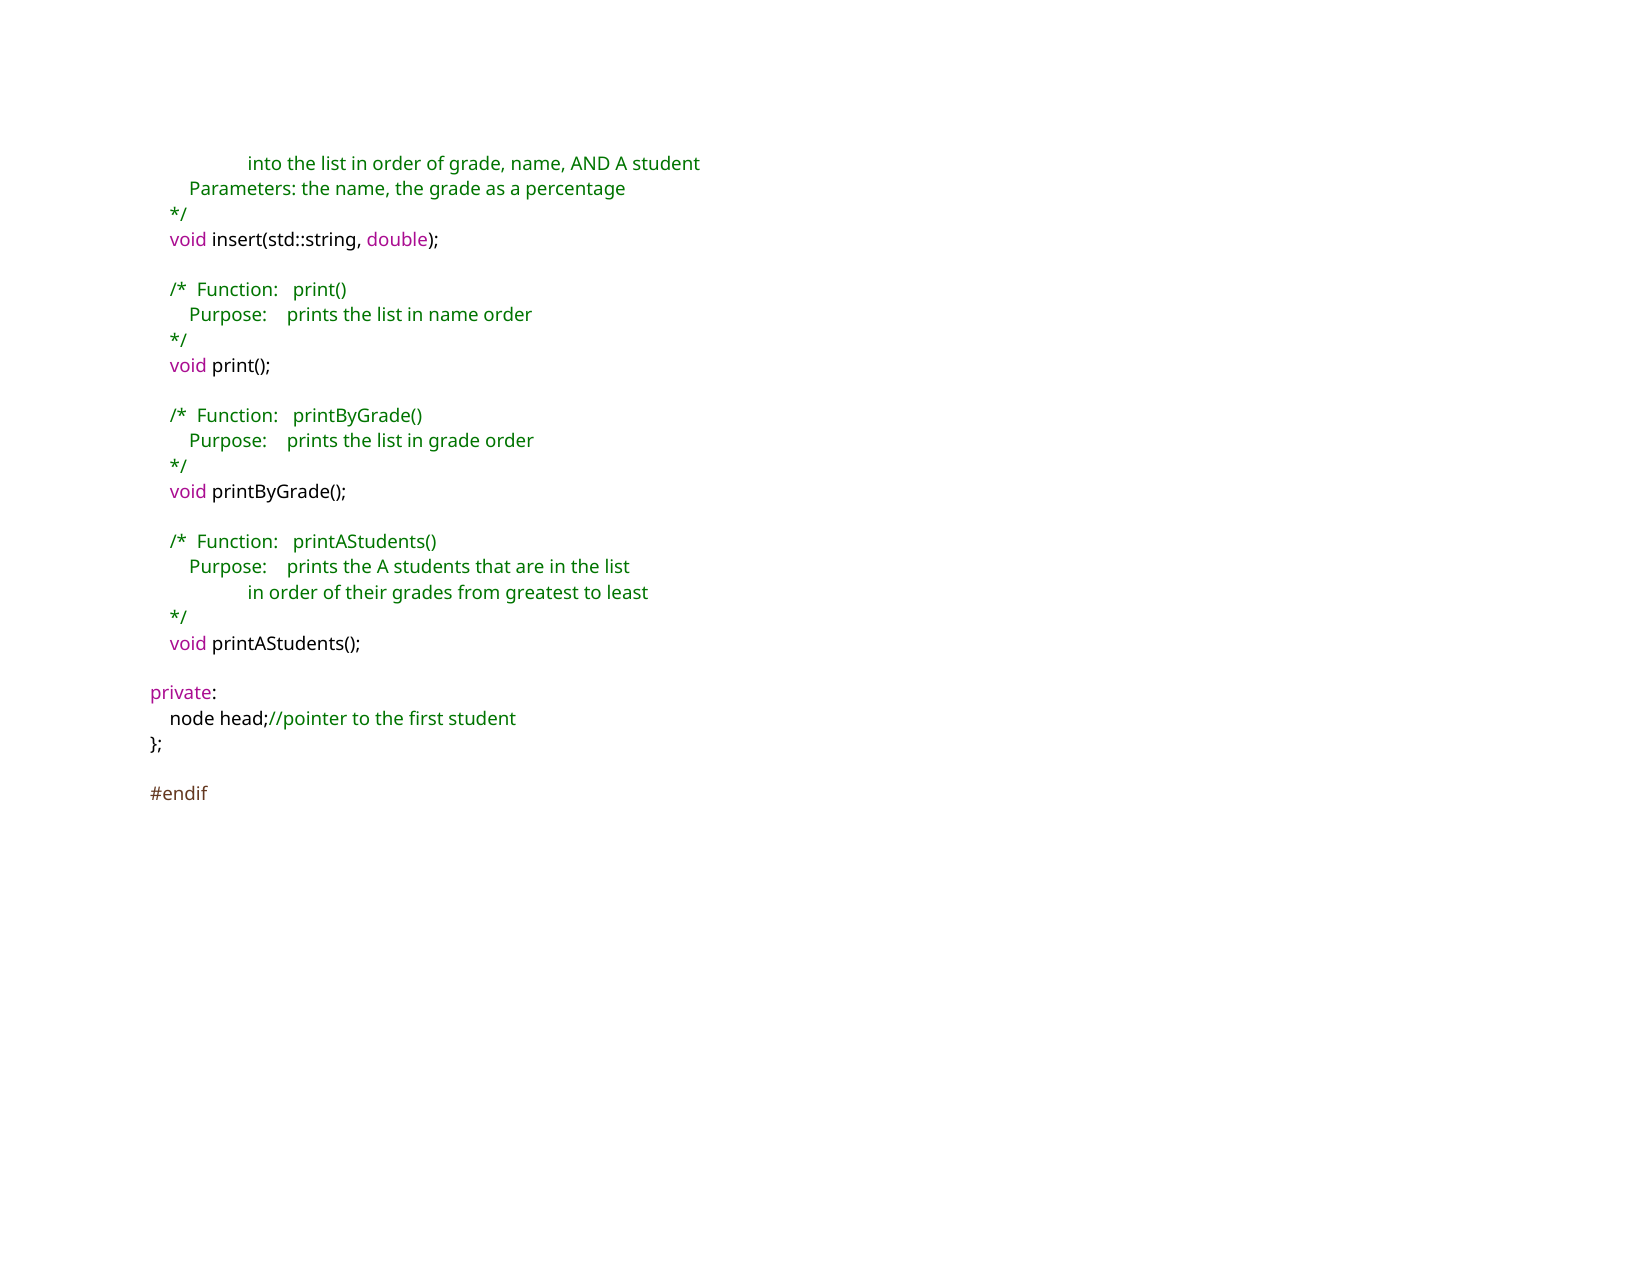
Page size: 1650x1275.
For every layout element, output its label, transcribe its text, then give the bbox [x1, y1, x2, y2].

text */ [150, 327, 1500, 353]
text void printAStudents(); [150, 630, 1500, 656]
text Purpose: prints the A students that are in the list [150, 554, 1500, 579]
text */ [150, 201, 1500, 227]
text private: [150, 680, 1500, 705]
text Purpose: prints the list in grade order [150, 428, 1500, 453]
text #endif [150, 780, 1500, 806]
text void insert(std::string, double); [150, 227, 1500, 252]
text /* Function: printAStudents() [150, 528, 1500, 554]
text Purpose: prints the list in name order [150, 302, 1500, 327]
text in order of their grades from greatest to least [150, 579, 1500, 605]
text Parameters: the name, the grade as a percentage [150, 176, 1500, 201]
text into the list in order of grade, name, AND A student [150, 150, 1500, 176]
text void printByGrade(); [150, 479, 1500, 504]
text */ [150, 605, 1500, 630]
text void print(); [150, 353, 1500, 378]
text /* Function: print() [150, 276, 1500, 302]
text /* Function: printByGrade() [150, 402, 1500, 428]
text */ [150, 453, 1500, 479]
text node head;//pointer to the first student [150, 705, 1500, 731]
text }; [150, 731, 1500, 756]
